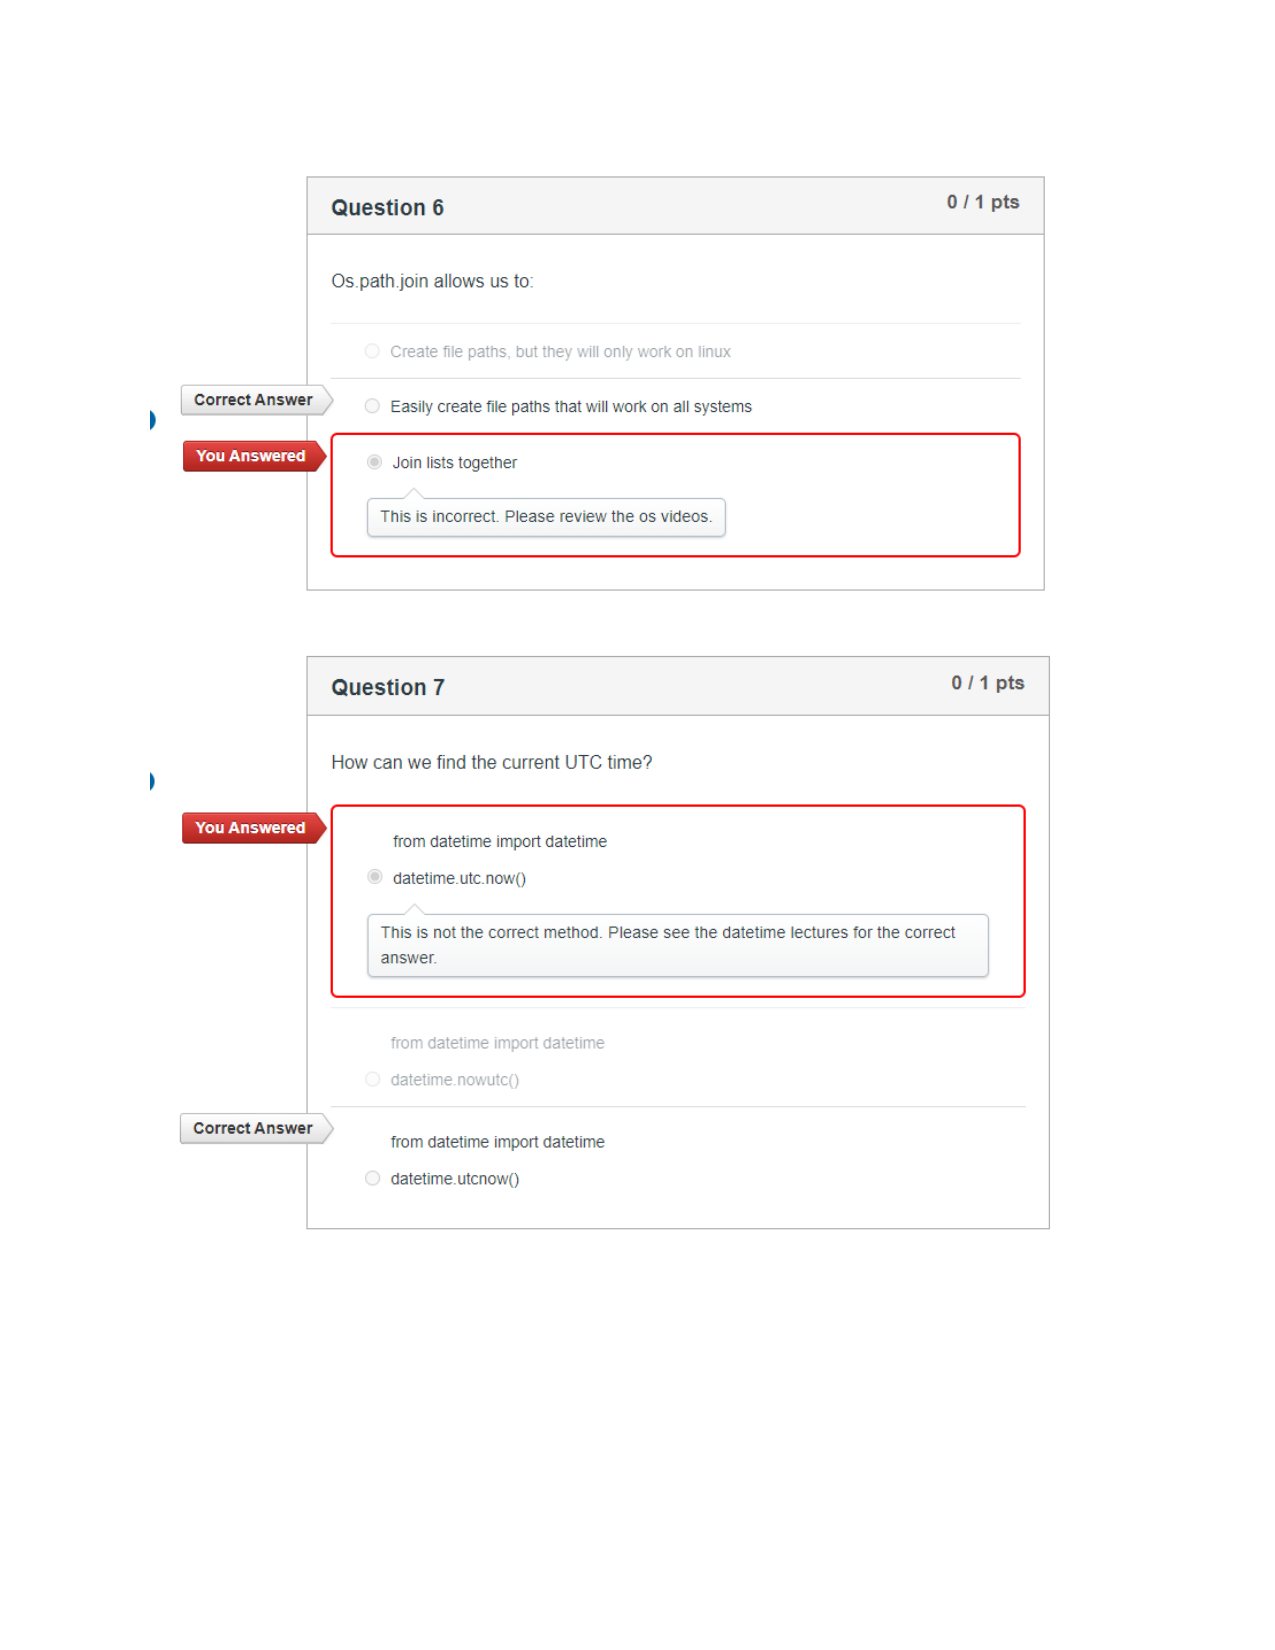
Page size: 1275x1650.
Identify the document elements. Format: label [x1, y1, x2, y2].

picture [150, 150, 1125, 609]
picture [150, 633, 1125, 1257]
